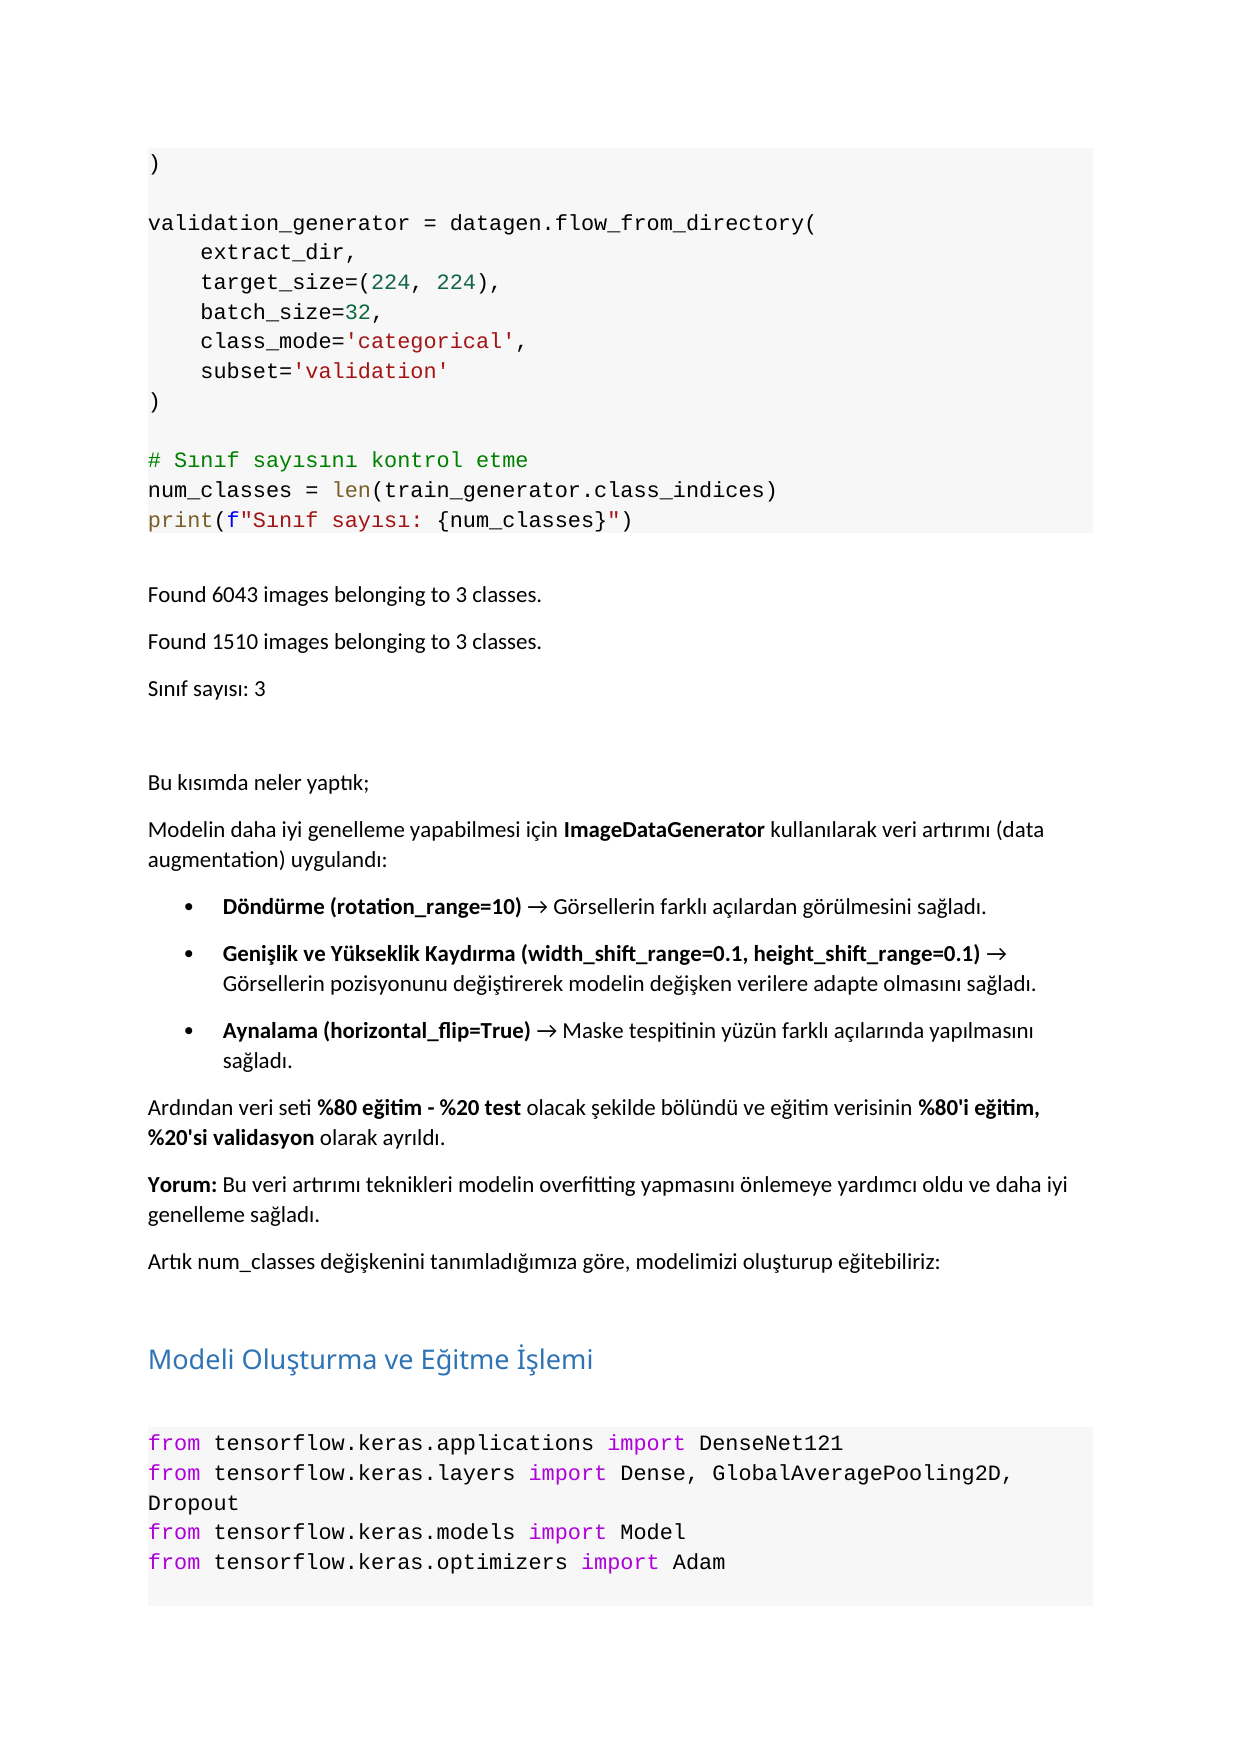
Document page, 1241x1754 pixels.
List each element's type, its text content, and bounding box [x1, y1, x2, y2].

text print(f"Sınıf sayısı: {num_classes}") [148, 504, 1093, 533]
text validation_generator = datagen.flow_from_directory( [148, 207, 1093, 237]
text Modelin daha iyi genelleme yapabilmesi için ImageDataGenerator kullanılarak veri artırımı (data augmentation) uygulandı: [148, 815, 1093, 873]
text Bu kısımda neler yaptık; [148, 768, 1093, 796]
text ) [148, 148, 1093, 177]
text from tensorflow.keras.models import Model [148, 1517, 1093, 1546]
text target_size=(224, 224), [148, 266, 1093, 296]
text class_mode='categorical', [148, 326, 1093, 355]
text Found 1510 images belonging to 3 classes. [148, 627, 1093, 655]
text Found 6043 images belonging to 3 classes. [148, 580, 1093, 608]
text Artık num_classes değişkenini tanımladığımıza göre, modelimizi oluşturup eğitebiliriz: [148, 1247, 1093, 1275]
text num_classes = len(train_generator.class_indices) [148, 474, 1093, 504]
text from tensorflow.keras.optimizers import Adam [148, 1546, 1093, 1576]
text Yorum: Bu veri artırımı teknikleri modelin overfitting yapmasını önlemeye yardımcı oldu ve daha iyi genelleme sağladı. [148, 1170, 1093, 1228]
text subset='validation' [148, 355, 1093, 385]
text # Sınıf sayısını kontrol etme [148, 444, 1093, 474]
text extract_dir, [148, 237, 1093, 266]
text from tensorflow.keras.applications import DenseNet121 [148, 1427, 1093, 1457]
text Ardından veri seti %80 eğitim - %20 test olacak şekilde bölündü ve eğitim verisinin %80'i eğitim, %20'si validasyon olarak ayrıldı. [148, 1093, 1093, 1151]
list Döndürme (rotation_range=10) → Görsellerin farklı açılardan görülmesini sağladı. [185, 892, 1093, 920]
list Aynalama (horizontal_flip=True) → Maske tespitinin yüzün farklı açılarında yapılmasını sağladı. [185, 1016, 1093, 1074]
list Genişlik ve Yükseklik Kaydırma (width_shift_range=0.1, height_shift_range=0.1) → Görsellerin pozisyonunu değiştirerek modelin değişken verilere adapte olmasını sağladı. [185, 939, 1093, 997]
text ) [148, 385, 1093, 415]
subtitle Modeli Oluşturma ve Eğitme İşlemi [148, 1341, 1093, 1378]
text Sınıf sayısı: 3 [148, 674, 1093, 702]
text from tensorflow.keras.layers import Dense, GlobalAveragePooling2D, Dropout [148, 1457, 1093, 1517]
text batch_size=32, [148, 296, 1093, 326]
